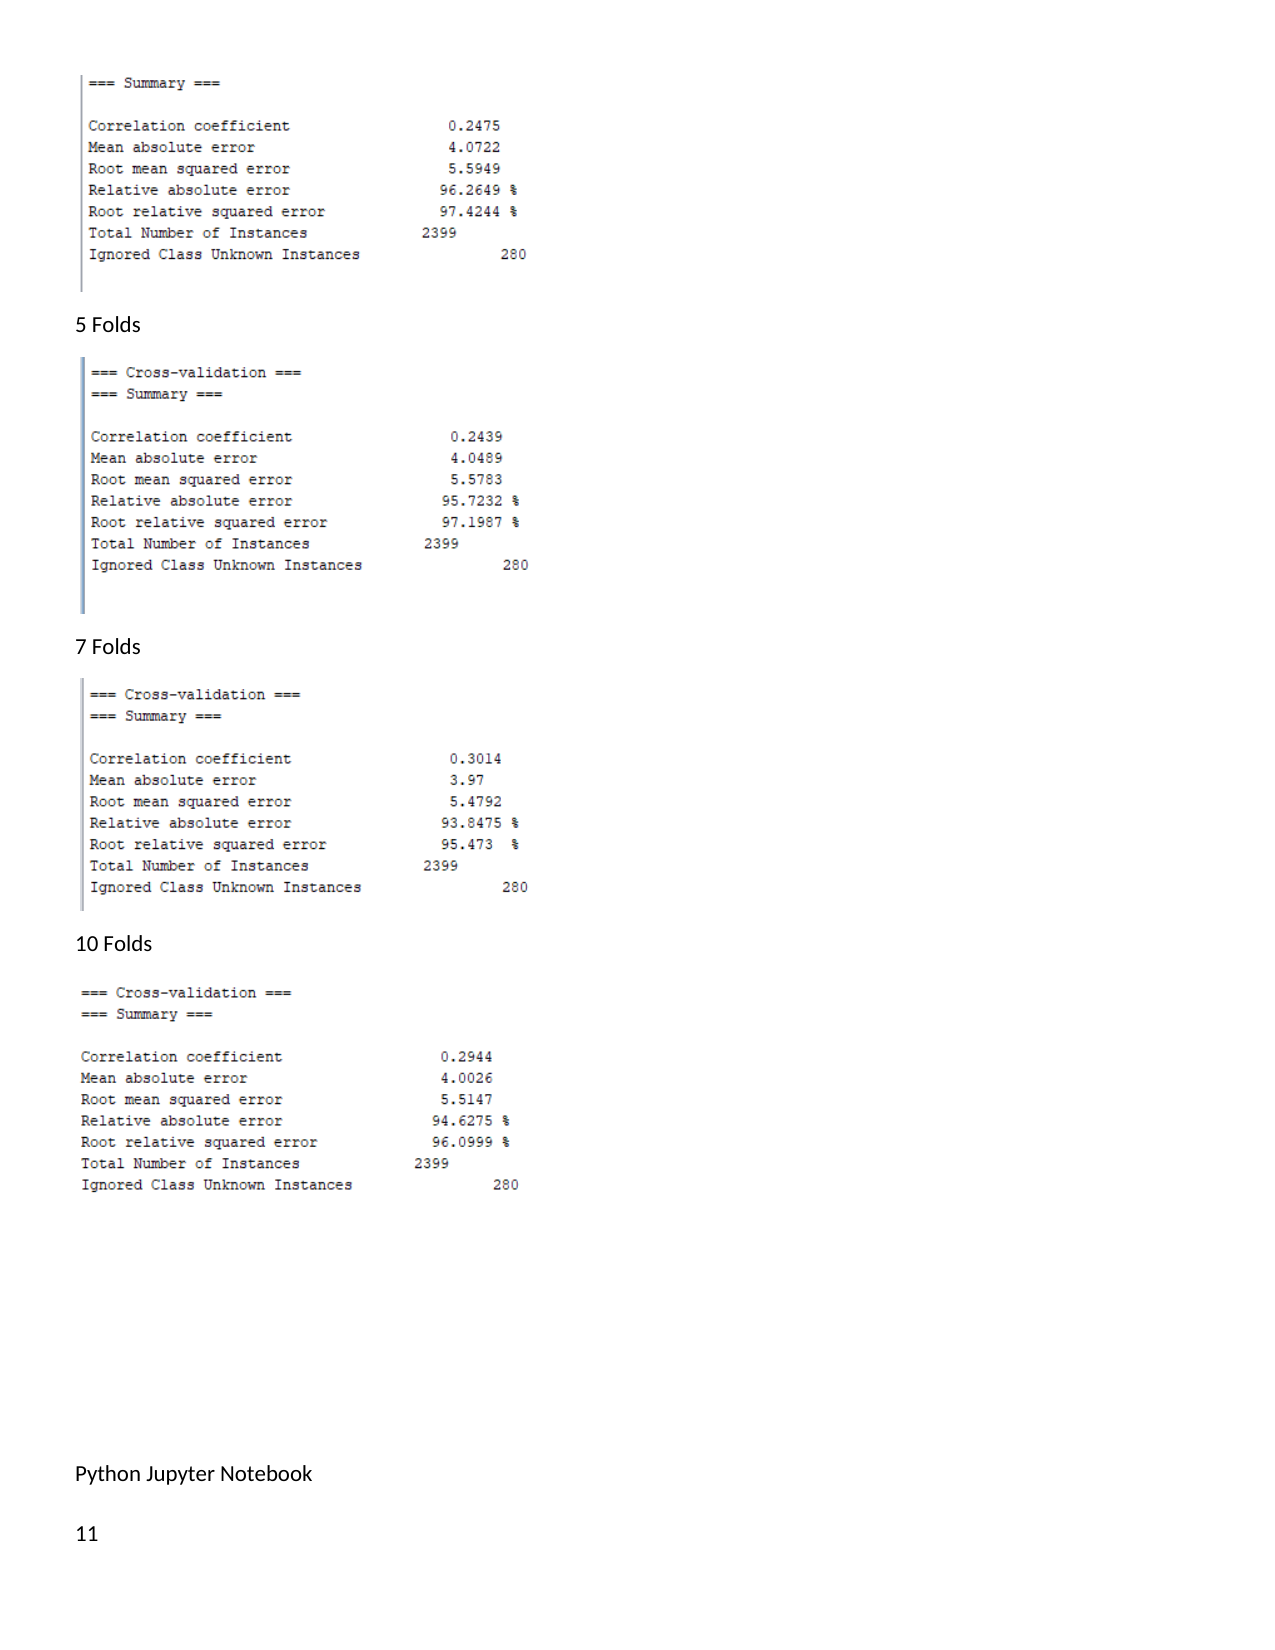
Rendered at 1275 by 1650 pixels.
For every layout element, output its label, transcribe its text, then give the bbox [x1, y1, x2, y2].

text Python Jupyter Notebook [75, 1459, 1200, 1487]
text 5 Folds [75, 310, 1200, 338]
picture [80, 357, 569, 614]
text 10 Folds [75, 929, 1200, 957]
picture [80, 678, 581, 911]
picture [80, 75, 657, 292]
picture [75, 976, 553, 1206]
text 7 Folds [75, 632, 1200, 660]
